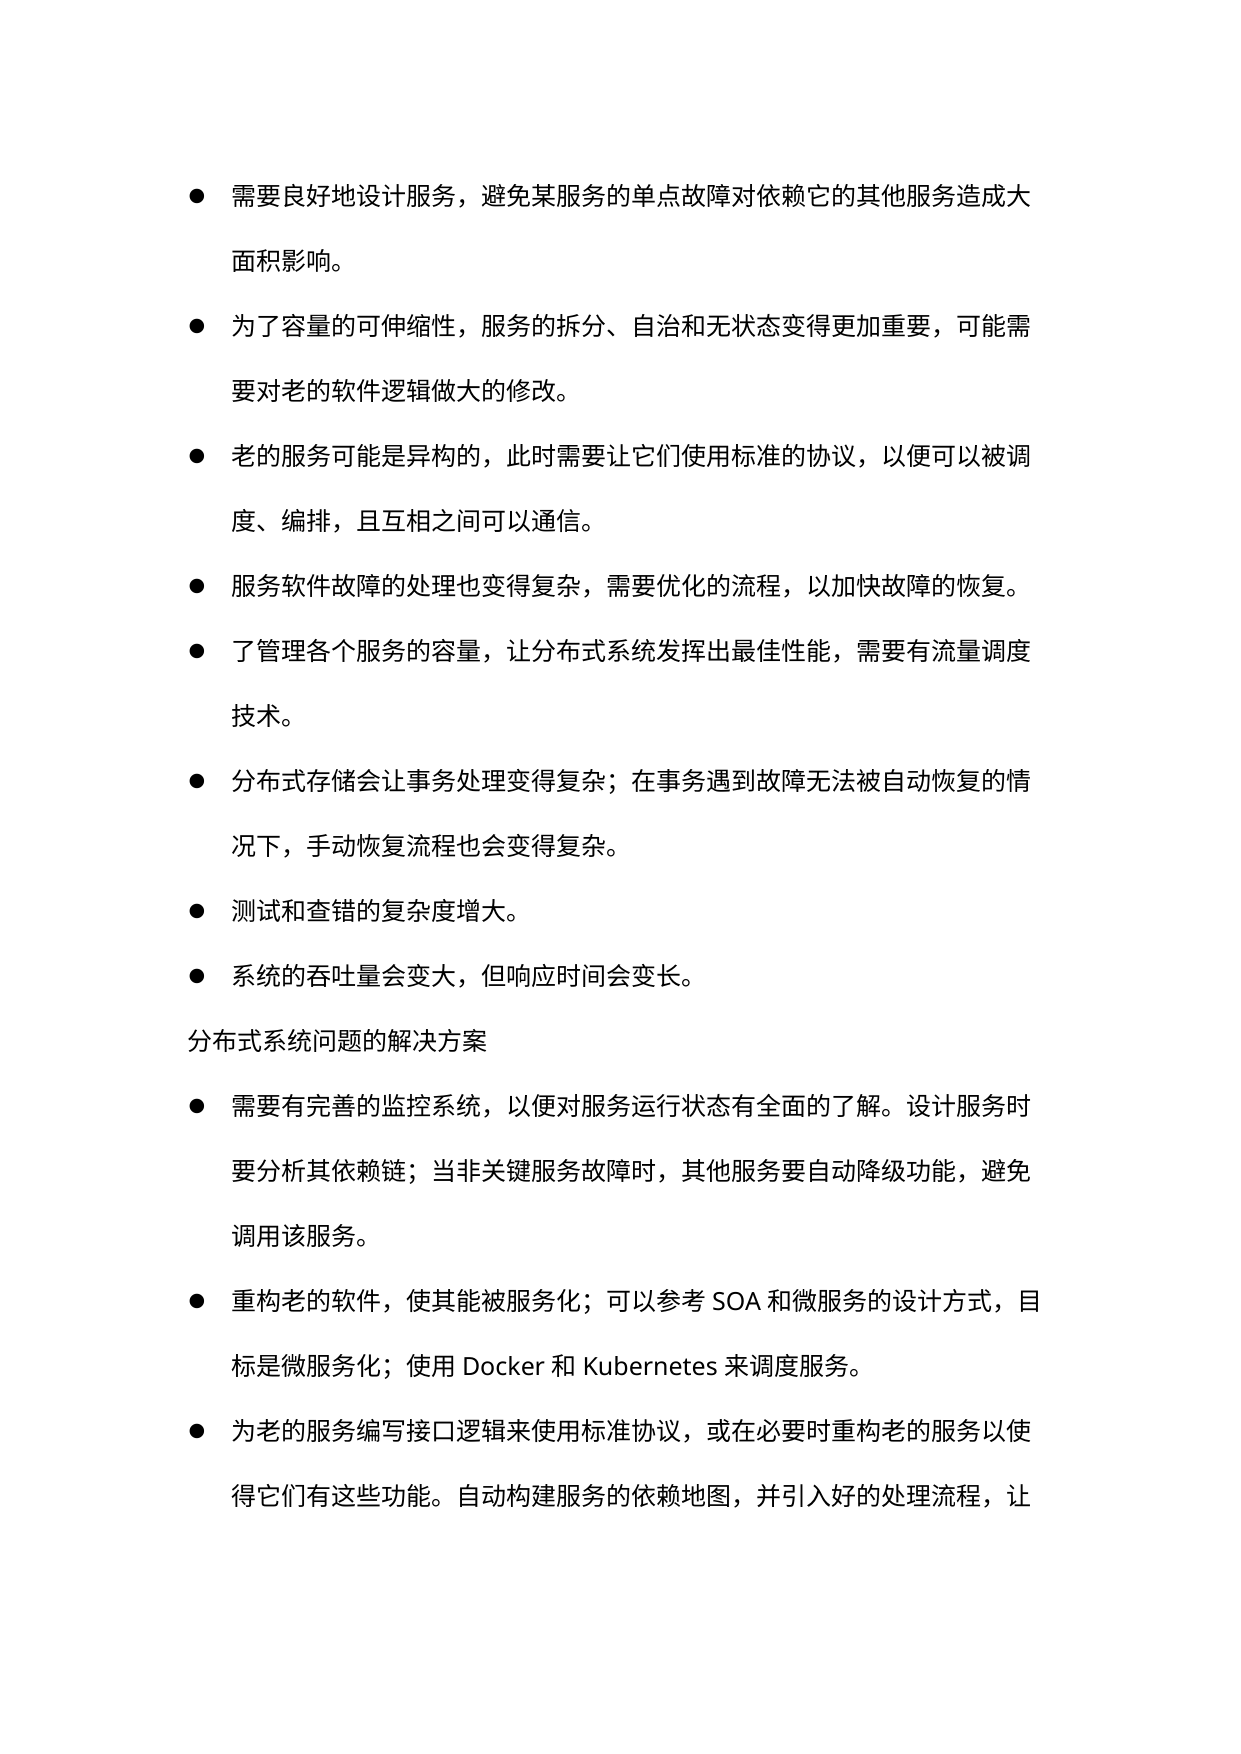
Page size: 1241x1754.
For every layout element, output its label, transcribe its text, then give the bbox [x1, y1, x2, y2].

list 测试和查错的复杂度增大。 [187, 877, 1053, 942]
list 分布式存储会让事务处理变得复杂；在事务遇到故障无法被自动恢复的情况下，手动恢复流程也会变得复杂。 [187, 747, 1053, 877]
list 服务软件故障的处理也变得复杂，需要优化的流程，以加快故障的恢复。 [187, 552, 1053, 617]
list 老的服务可能是异构的，此时需要让它们使用标准的协议，以便可以被调度、编排，且互相之间可以通信。 [187, 422, 1053, 552]
list 需要有完善的监控系统，以便对服务运行状态有全面的了解。设计服务时要分析其依赖链；当非关键服务故障时，其他服务要自动降级功能，避免调用该服务。 [187, 1072, 1053, 1267]
list 为了容量的可伸缩性，服务的拆分、自治和无状态变得更加重要，可能需要对老的软件逻辑做大的修改。 [187, 292, 1053, 422]
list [187, 1397, 1053, 1527]
list 需要良好地设计服务，避免某服务的单点故障对依赖它的其他服务造成大面积影响。 [187, 162, 1053, 292]
list 了管理各个服务的容量，让分布式系统发挥出最佳性能，需要有流量调度技术。 [187, 617, 1053, 747]
list 系统的吞吐量会变大，但响应时间会变长。 [187, 942, 1053, 1007]
list 重构老的软件，使其能被服务化；可以参考 SOA 和微服务的设计方式，目标是微服务化；使用 Docker 和 Kubernetes 来调度服务。 [187, 1267, 1053, 1397]
text 分布式系统问题的解决方案 [187, 1007, 1053, 1072]
